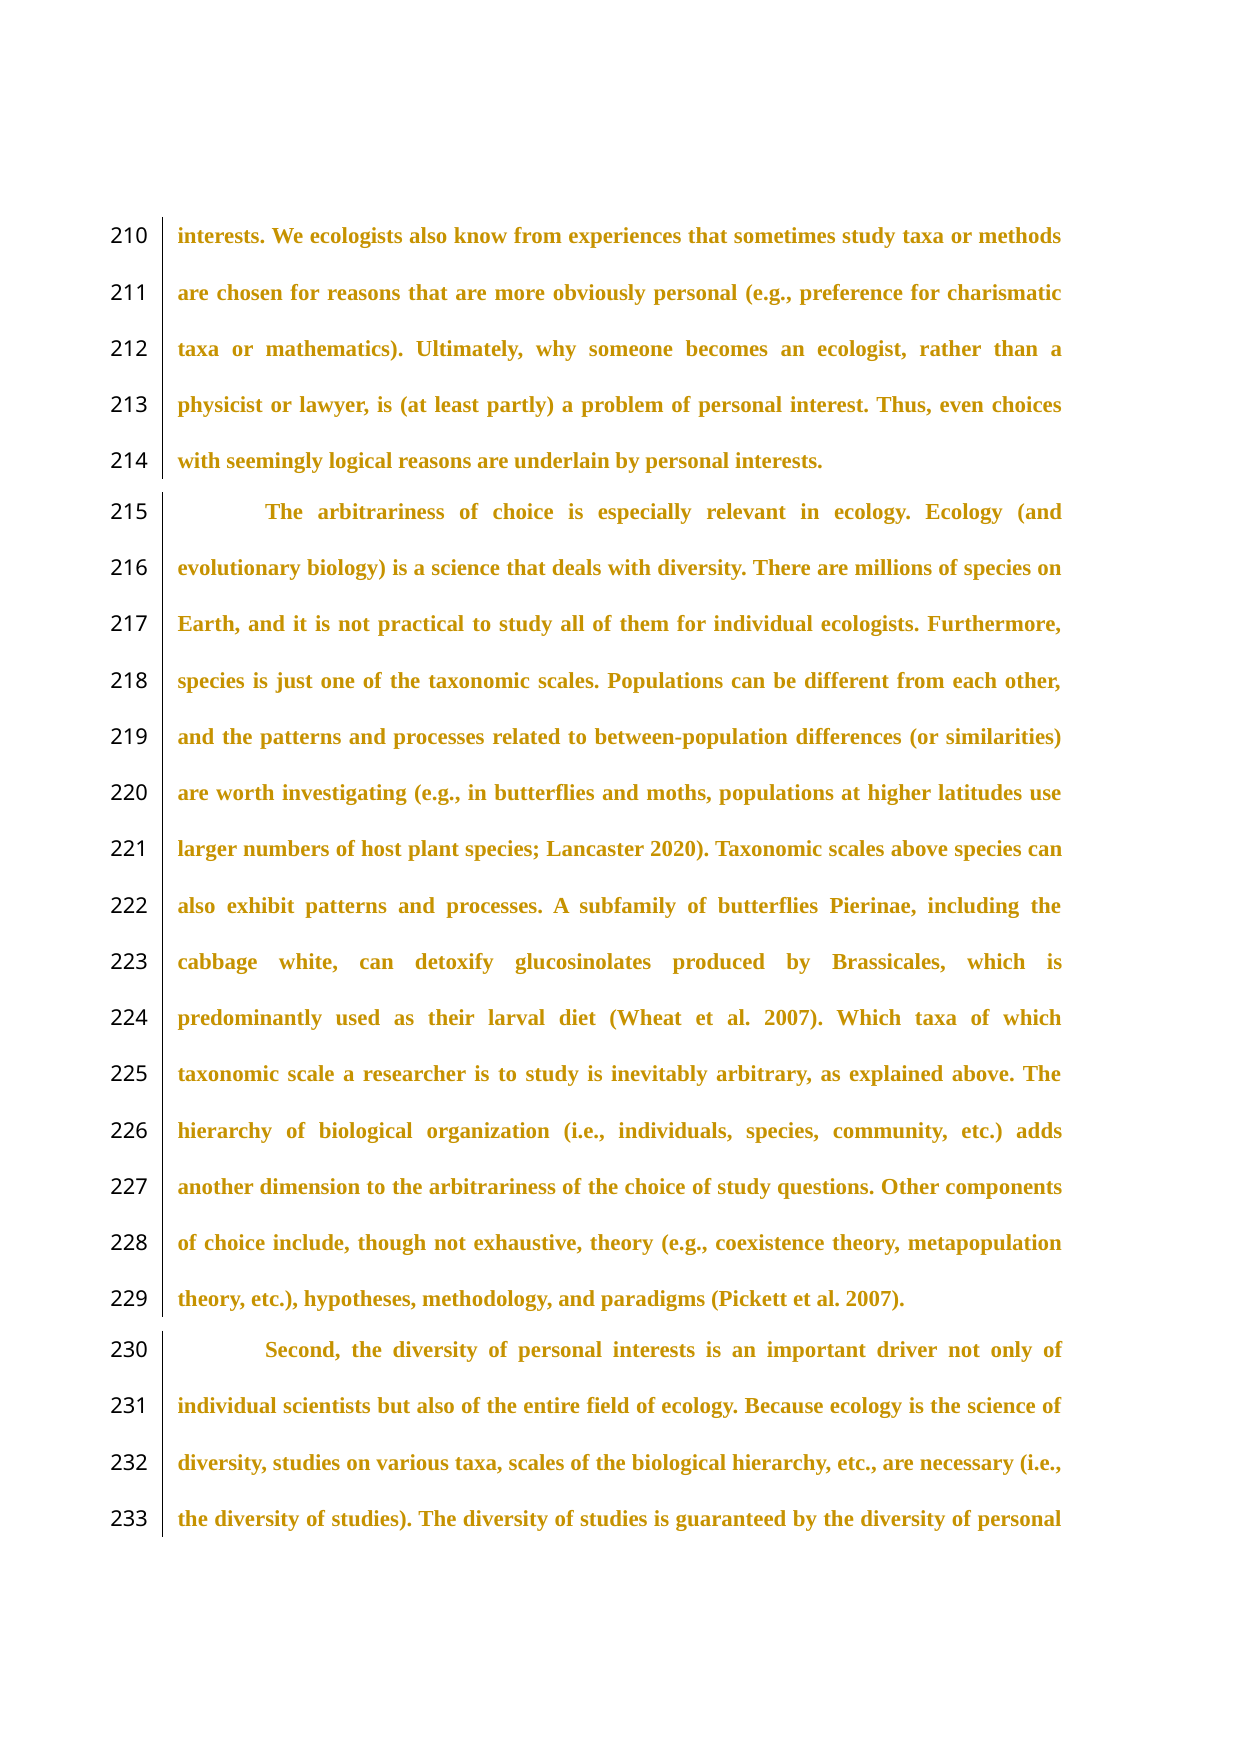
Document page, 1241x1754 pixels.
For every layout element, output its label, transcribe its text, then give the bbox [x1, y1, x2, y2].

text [177, 217, 1063, 479]
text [177, 1331, 1063, 1537]
text The arbitrariness of choice is especially relevant in ecology. Ecology (and evolutionary biology) is a science that deals with diversity. There are millions of species on Earth, and it is not practical to study all of them for individual ecologists. Furthermore, species is just one of the taxonomic scales. Populations can be different from each other, and the patterns and processes related to between-population differences (or similarities) are worth investigating (e.g., in butterflies and moths, populations at higher latitudes use larger numbers of host plant species; Lancaster 2020). Taxonomic scales above species can also exhibit patterns and processes. A subfamily of butterflies Pierinae, including the cabbage white, can detoxify glucosinolates produced by Brassicales, which is predominantly used as their larval diet (Wheat et al. 2007). Which taxa of which taxonomic scale a researcher is to study is inevitably arbitrary, as explained above. The hierarchy of biological organization (i.e., individuals, species, community, etc.) adds another dimension to the arbitrariness of the choice of study questions. Other components of choice include, though not exhaustive, theory (e.g., coexistence theory, metapopulation theory, etc.), hypotheses, methodology, and paradigms (Pickett et al. 2007). [177, 492, 1063, 1317]
